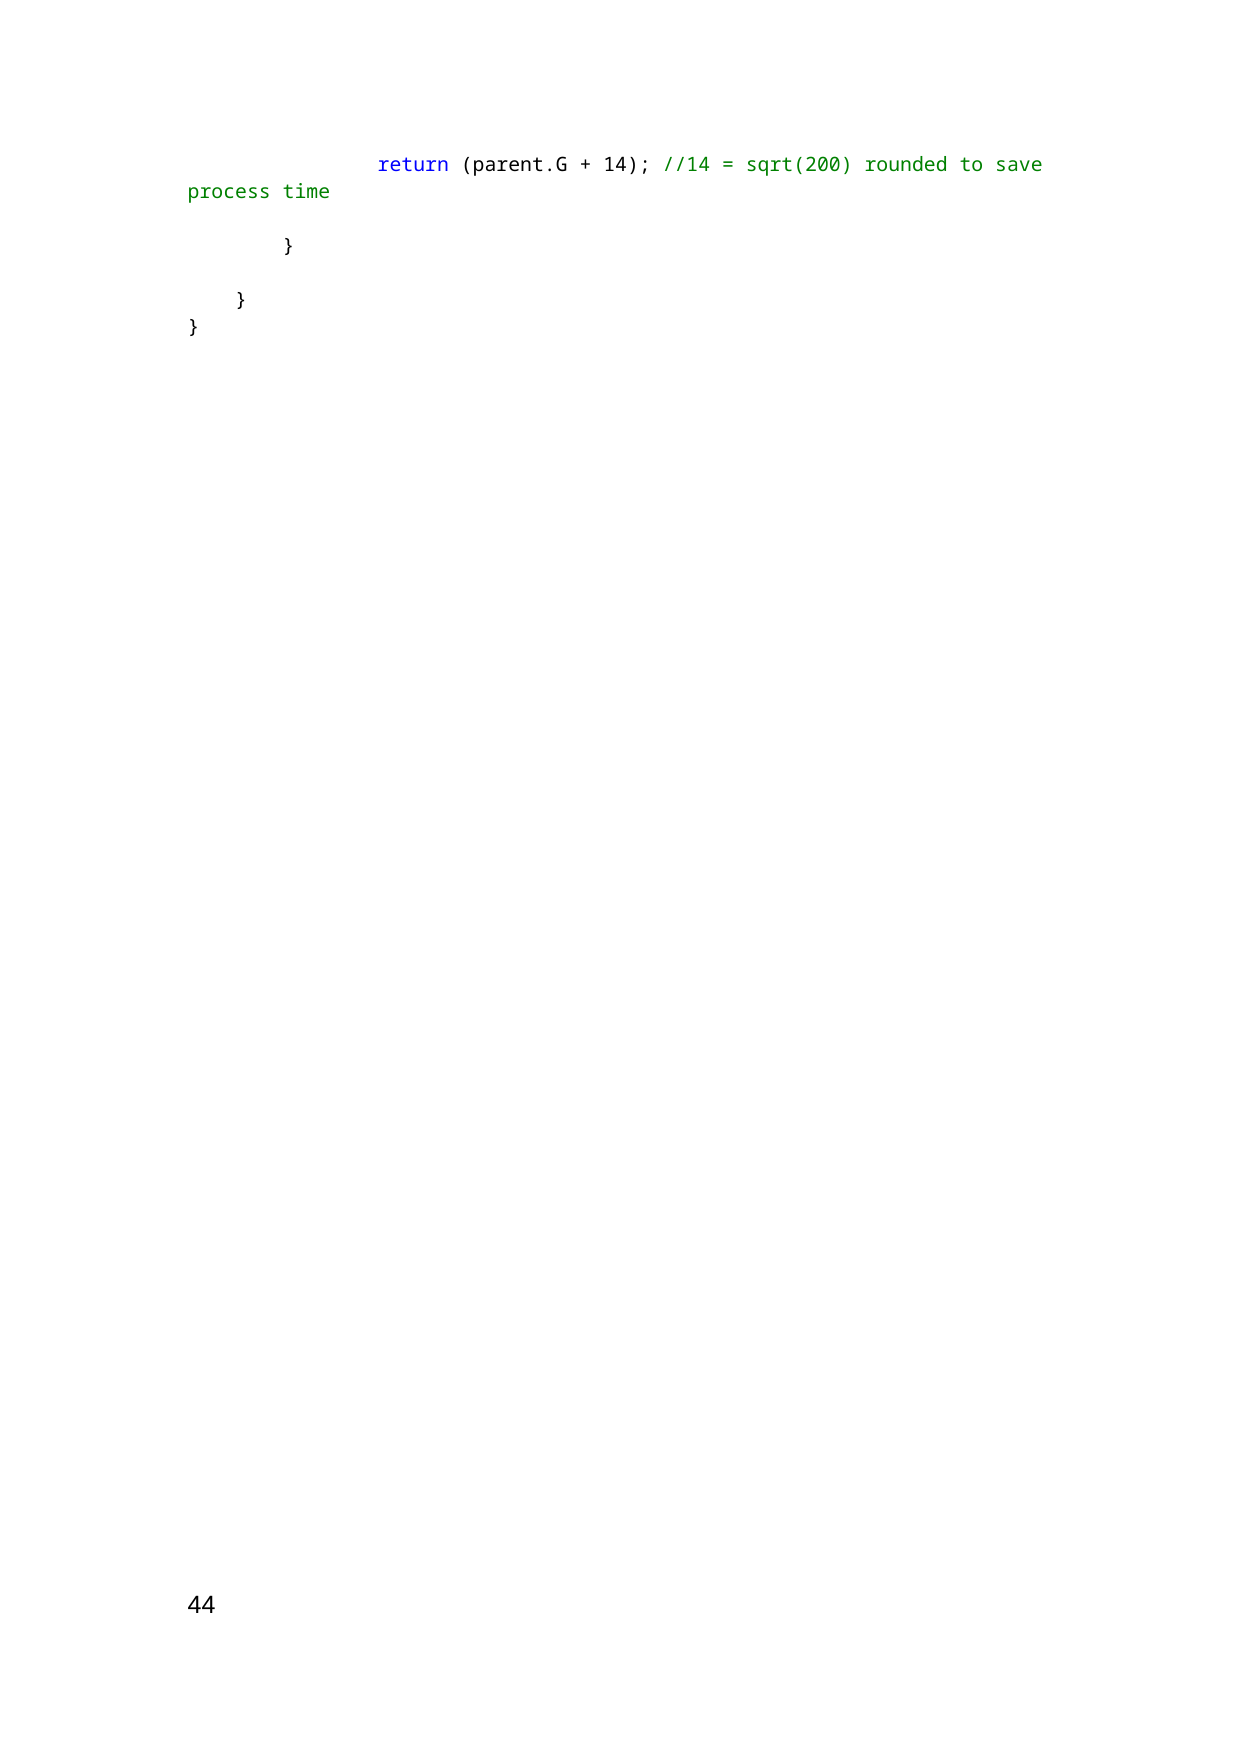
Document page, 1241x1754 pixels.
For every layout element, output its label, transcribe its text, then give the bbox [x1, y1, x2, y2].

text } [187, 231, 1053, 258]
text } [187, 285, 1053, 312]
text } [187, 312, 1053, 339]
text return (parent.G + 14); //14 = sqrt(200) rounded to save process time [187, 150, 1053, 204]
